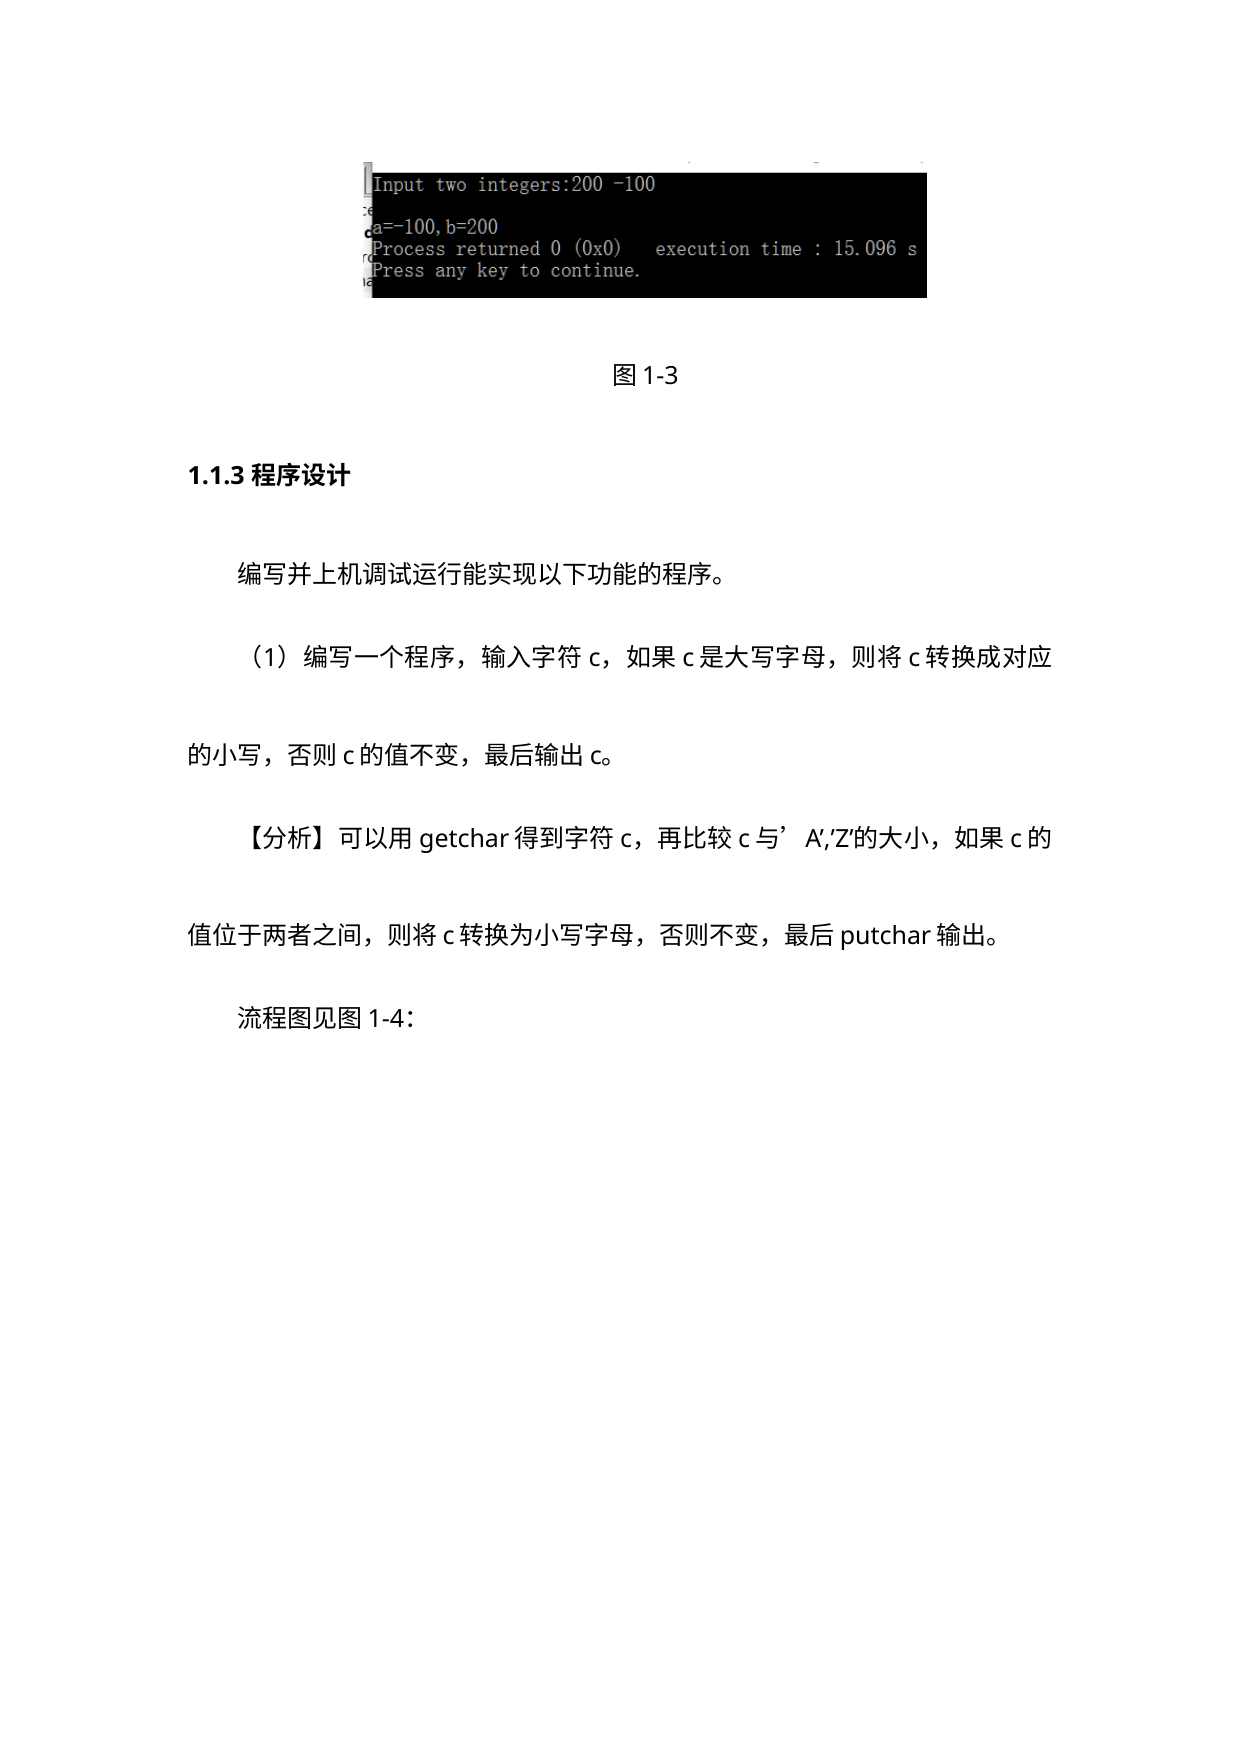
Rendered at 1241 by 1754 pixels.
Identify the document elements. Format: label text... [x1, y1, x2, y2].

text 图1-3 [187, 341, 1053, 406]
picture [363, 162, 927, 298]
subtitle 1.1.3 程序设计 [187, 441, 1053, 506]
text 【分析】可以用getchar得到字符c，再比较c与’A’,’Z’的大小，如果c的值位于两者之间，则将c转换为小写字母，否则不变，最后putchar输出。 [187, 804, 1053, 966]
text 编写并上机调试运行能实现以下功能的程序。 [187, 540, 1053, 605]
text 流程图见图1-4： [187, 984, 1053, 1049]
text （1）编写一个程序，输入字符c，如果c是大写字母，则将c转换成对应的小写，否则c的值不变，最后输出c。 [187, 623, 1053, 786]
